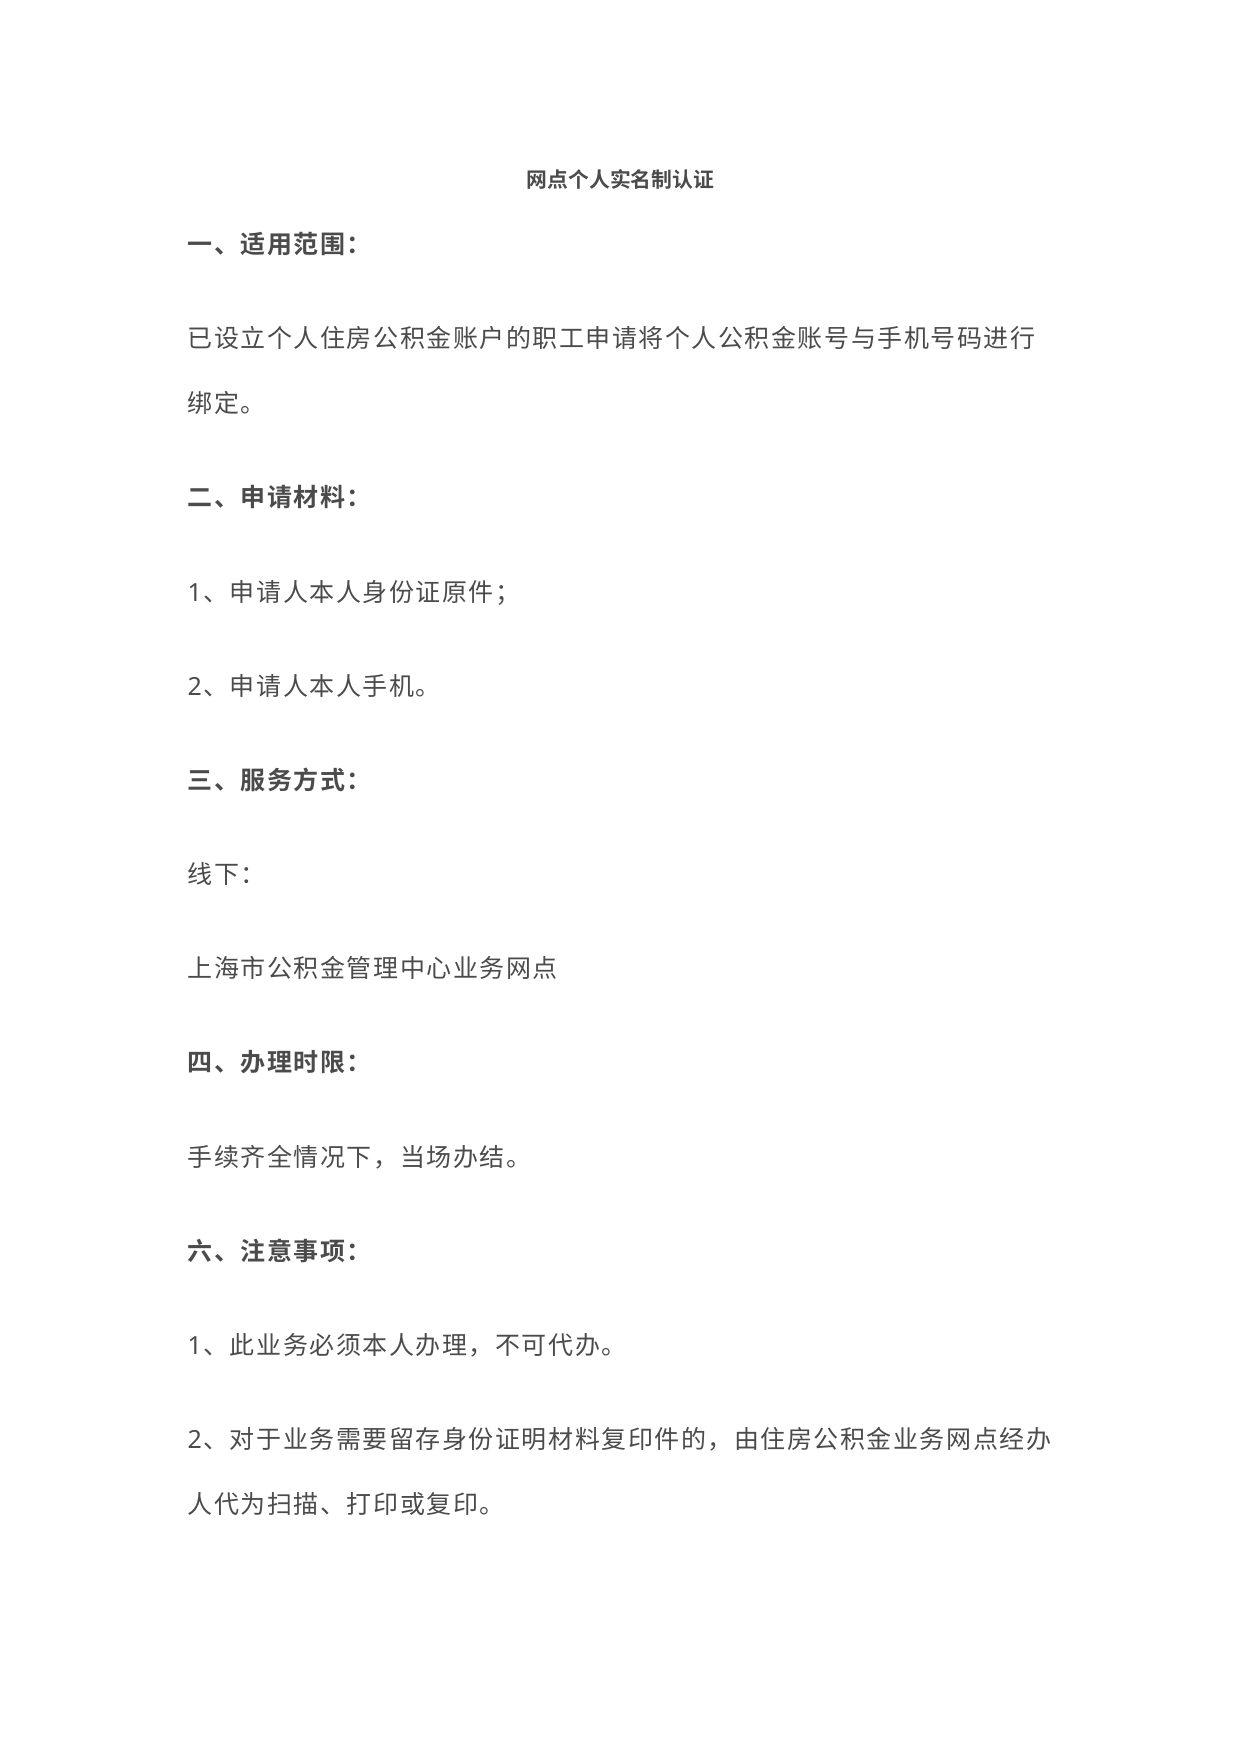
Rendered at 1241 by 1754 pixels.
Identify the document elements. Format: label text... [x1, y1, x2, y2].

text 二、申请材料： [187, 463, 1053, 528]
text 2、申请人本人手机。 [187, 652, 1053, 717]
text 1、此业务必须本人办理，不可代办。 [187, 1311, 1053, 1376]
text 六、注意事项： [187, 1217, 1053, 1282]
text 2、对于业务需要留存身份证明材料复印件的，由住房公积金业务网点经办人代为扫描、打印或复印。 [187, 1405, 1053, 1535]
text 线下： [187, 840, 1053, 905]
text 三、服务方式： [187, 746, 1053, 811]
text 网点个人实名制认证 [187, 162, 1053, 194]
text 1、申请人本人身份证原件； [187, 558, 1053, 623]
text 一、适用范围： [187, 210, 1053, 275]
text 已设立个人住房公积金账户的职工申请将个人公积金账号与手机号码进行绑定。 [187, 304, 1053, 434]
text 上海市公积金管理中心业务网点 [187, 934, 1053, 999]
text 手续齐全情况下，当场办结。 [187, 1123, 1053, 1188]
text 四、办理时限： [187, 1028, 1053, 1093]
